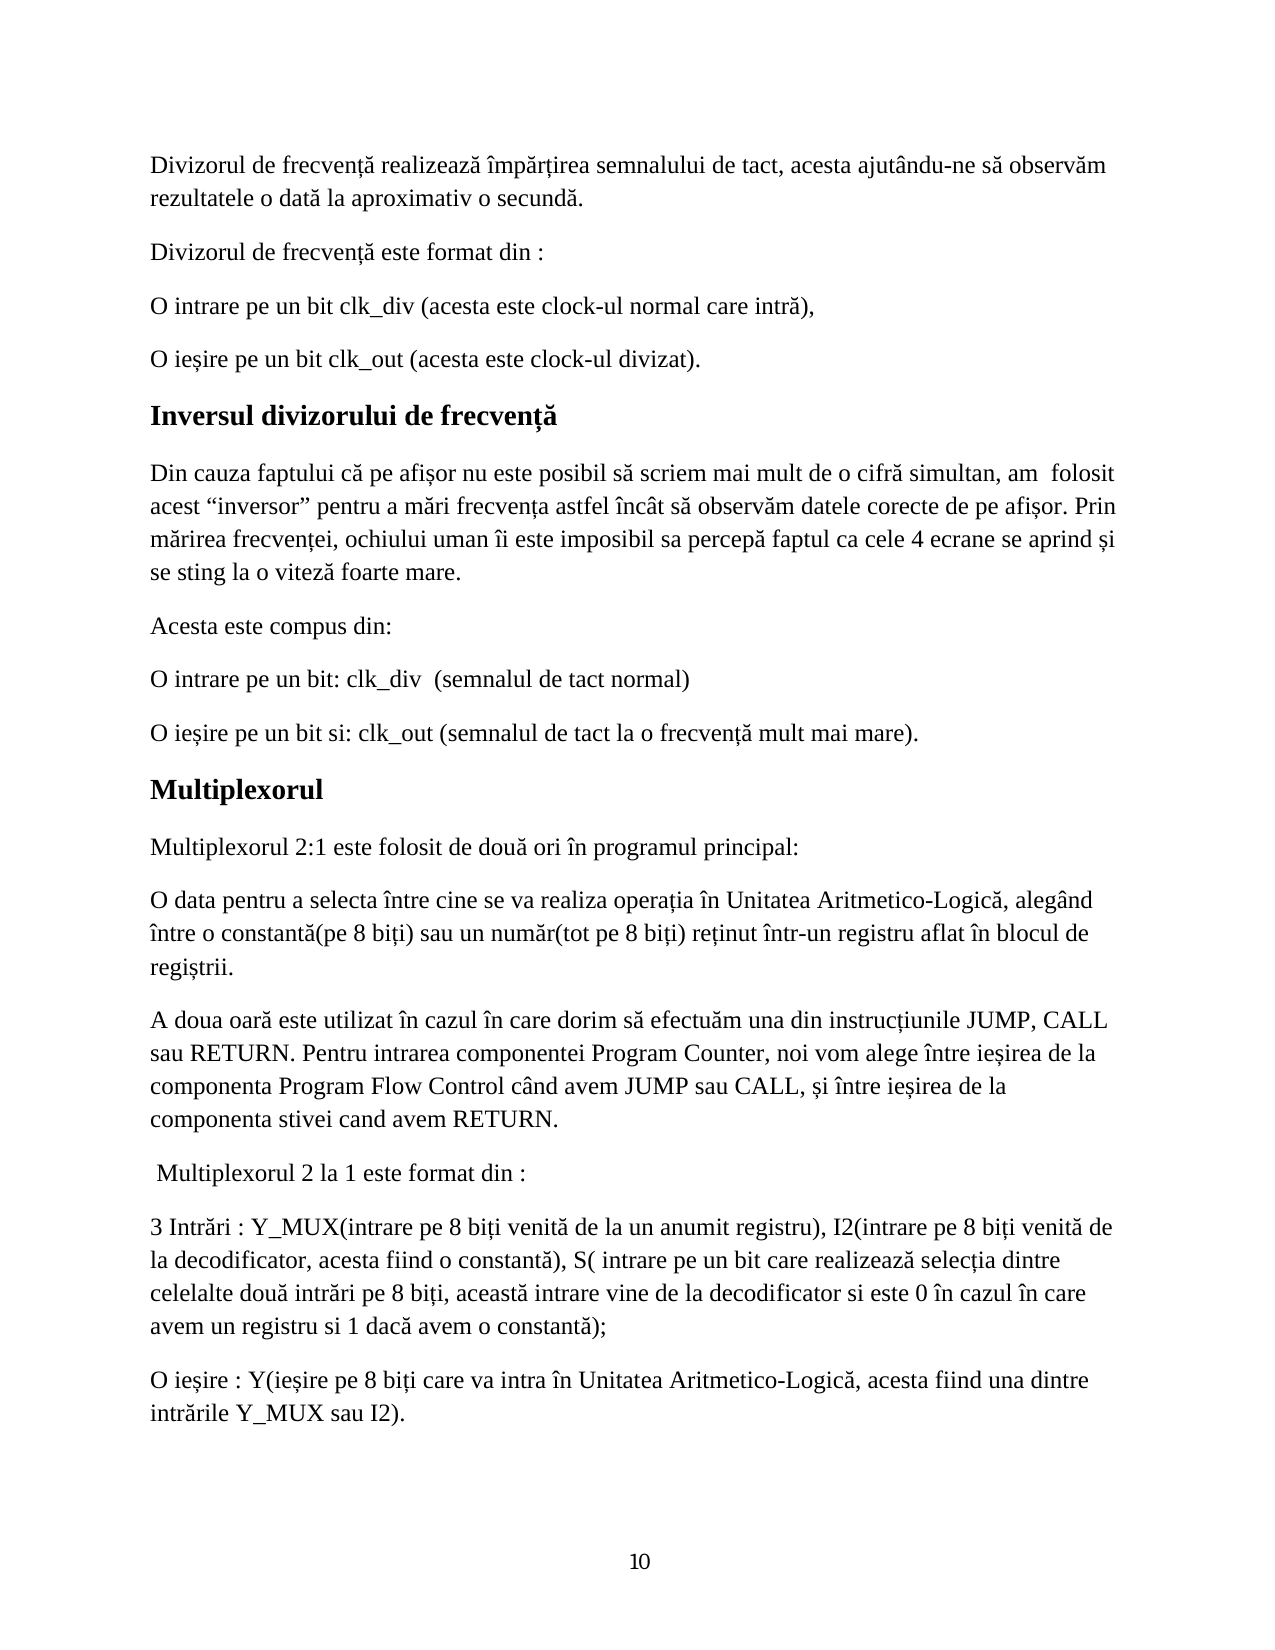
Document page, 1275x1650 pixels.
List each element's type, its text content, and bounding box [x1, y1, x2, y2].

text Multiplexorul [150, 772, 1125, 806]
text O intrare pe un bit: clk_div (semnalul de tact normal) [150, 664, 1125, 693]
text Din cauza faptului că pe afișor nu este posibil să scriem mai mult de o cifră simultan, am folosit acest “inversor” pentru a mări frecvența astfel încât să observăm datele corecte de pe afișor. Prin mărirea frecvenței, ochiului uman îi este imposibil sa percepă faptul ca cele 4 ecrane se aprind și se sting la o viteză foarte mare. [150, 458, 1125, 586]
text Multiplexorul 2 la 1 este format din : [150, 1158, 1125, 1187]
text Inversul divizorului de frecvență [150, 398, 1125, 432]
text O ieșire : Y(ieșire pe 8 biți care va intra în Unitatea Aritmetico-Logică, acesta fiind una dintre intrările Y_MUX sau I2). [150, 1365, 1125, 1427]
text O ieșire pe un bit clk_out (acesta este clock-ul divizat). [150, 344, 1125, 373]
text Divizorul de frecvență este format din : [150, 237, 1125, 266]
text Divizorul de frecvență realizează împărțirea semnalului de tact, acesta ajutându-ne să observăm rezultatele o dată la aproximativ o secundă. [150, 150, 1125, 212]
text O intrare pe un bit clk_div (acesta este clock-ul normal care intră), [150, 291, 1125, 319]
text Multiplexorul 2:1 este folosit de două ori în programul principal: [150, 832, 1125, 860]
text O data pentru a selecta între cine se va realiza operația în Unitatea Aritmetico-Logică, alegând între o constantă(pe 8 biți) sau un număr(tot pe 8 biți) reținut într-un registru aflat în blocul de regiștrii. [150, 886, 1125, 980]
text O ieșire pe un bit si: clk_out (semnalul de tact la o frecvență mult mai mare). [150, 718, 1125, 747]
text Acesta este compus din: [150, 611, 1125, 639]
text 3 Intrări : Y_MUX(intrare pe 8 biți venită de la un anumit registru), I2(intrare pe 8 biți venită de la decodificator, acesta fiind o constantă), S( intrare pe un bit care realizează selecția dintre celelalte două intrări pe 8 biți, această intrare vine de la decodificator si este 0 în cazul în care avem un registru si 1 dacă avem o constantă); [150, 1212, 1125, 1340]
text A doua oară este utilizat în cazul în care dorim să efectuăm una din instrucțiunile JUMP, CALL sau RETURN. Pentru intrarea componentei Program Counter, noi vom alege între ieșirea de la componenta Program Flow Control când avem JUMP sau CALL, și între ieșirea de la componenta stivei cand avem RETURN. [150, 1005, 1125, 1133]
